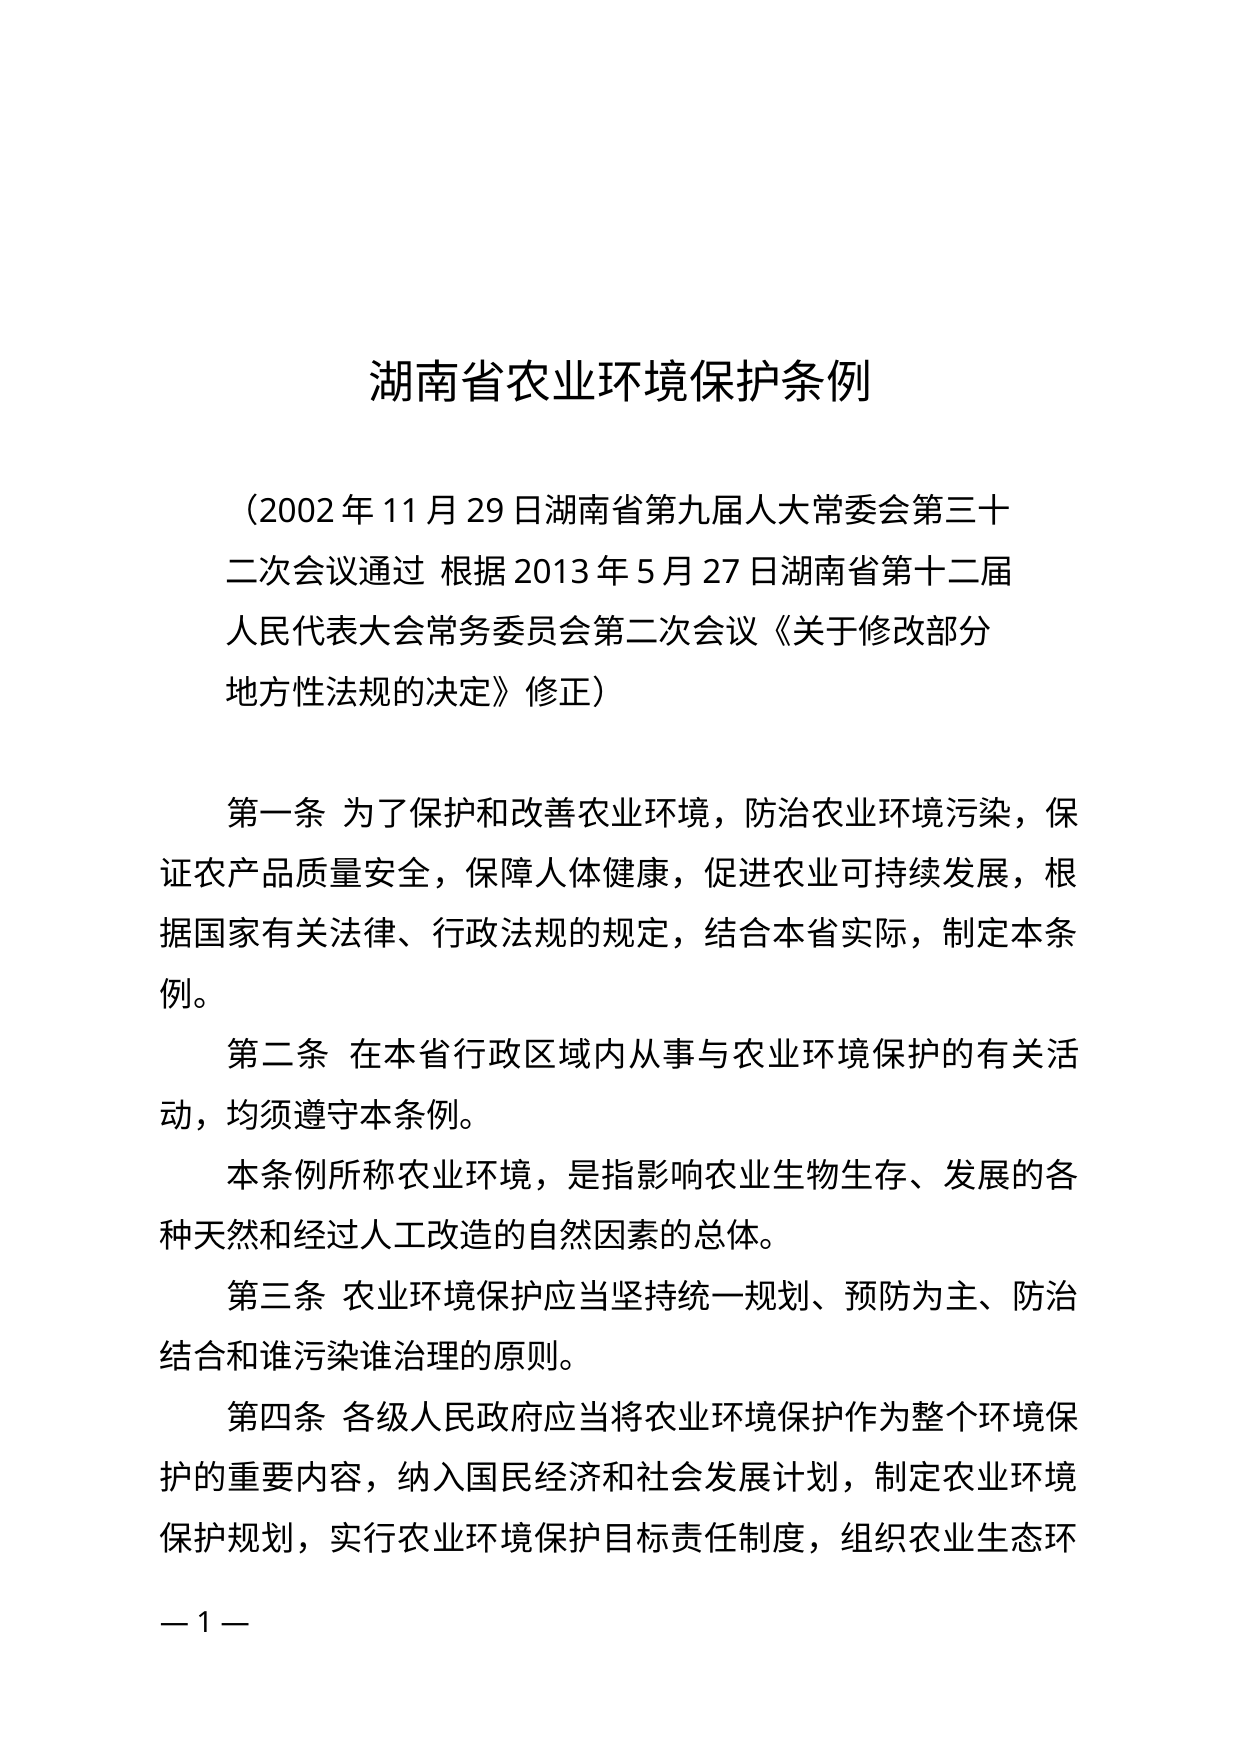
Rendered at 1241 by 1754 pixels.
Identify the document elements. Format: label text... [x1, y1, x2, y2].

text （2002年11月29日湖南省第九届人大常委会第三十二次会议通过 根据2013年5月27日湖南省第十二届人民代表大会常务委员会第二次会议《关于修改部分地方性法规的决定》修正） [225, 472, 1015, 714]
text 湖南省农业环境保护条例 [159, 345, 1081, 412]
text 第一条 为了保护和改善农业环境，防治农业环境污染，保证农产品质量安全，保障人体健康，促进农业可持续发展，根据国家有关法律、行政法规的规定，结合本省实际，制定本条例。 [159, 774, 1081, 1016]
text 本条例所称农业环境，是指影响农业生物生存、发展的各种天然和经过人工改造的自然因素的总体。 [159, 1137, 1081, 1257]
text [159, 1378, 1081, 1559]
text 第二条 在本省行政区域内从事与农业环境保护的有关活动，均须遵守本条例。 [159, 1016, 1081, 1137]
text 第三条 农业环境保护应当坚持统一规划、预防为主、防治结合和谁污染谁治理的原则。 [159, 1257, 1081, 1378]
